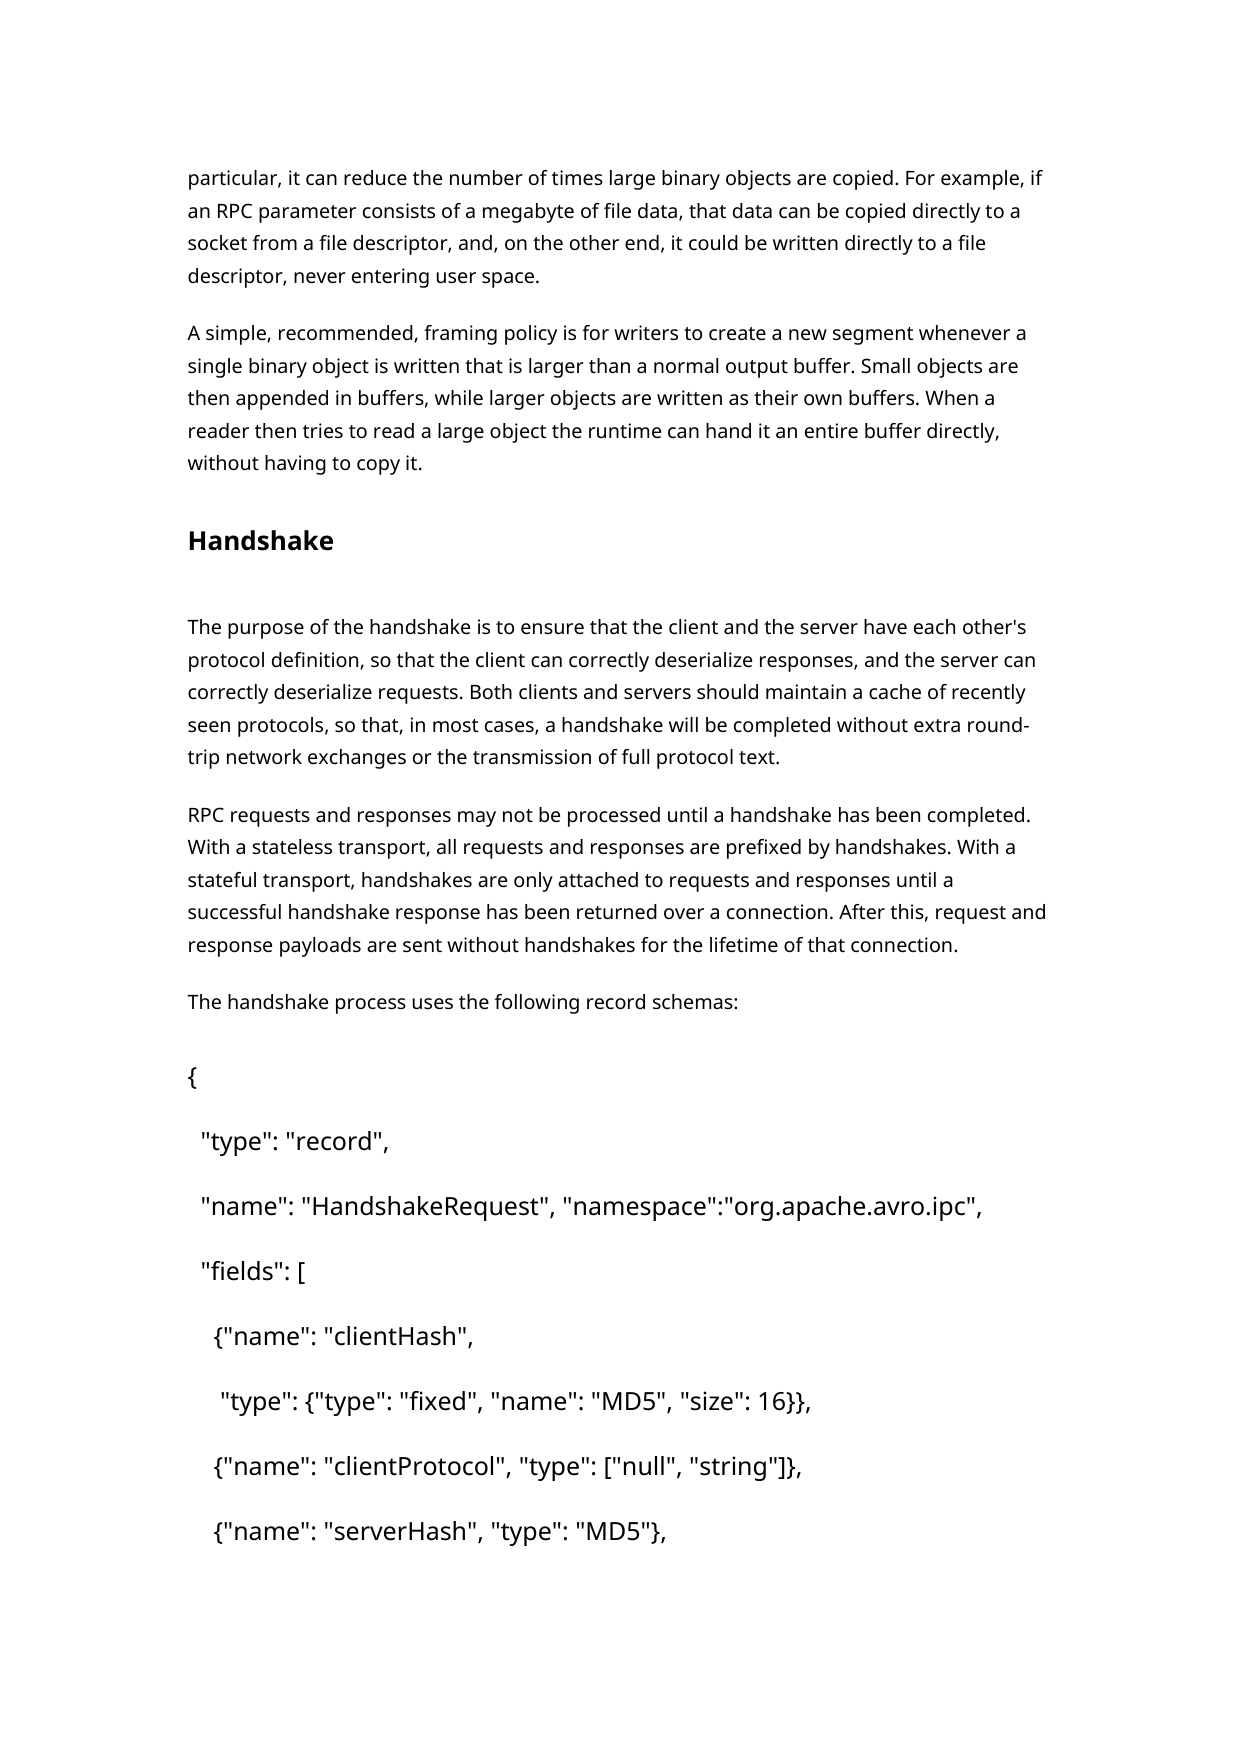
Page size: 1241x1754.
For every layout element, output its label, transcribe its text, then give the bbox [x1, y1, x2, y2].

text {"name": "clientProtocol", "type": ["null", "string"]}, [187, 1433, 1053, 1498]
text "fields": [ [187, 1238, 1053, 1303]
text RPC requests and responses may not be processed until a handshake has been completed. With a stateless transport, all requests and responses are prefixed by handshakes. With a stateful transport, handshakes are only attached to requests and responses until a successful handshake response has been returned over a connection. After this, request and response payloads are sent without handshakes for the lifetime of that connection. [187, 798, 1053, 961]
text "name": "HandshakeRequest", "namespace":"org.apache.avro.ipc", [187, 1173, 1053, 1238]
text {"name": "serverHash", "type": "MD5"}, [187, 1498, 1053, 1563]
text "type": {"type": "fixed", "name": "MD5", "size": 16}}, [187, 1368, 1053, 1433]
text "type": "record", [187, 1108, 1053, 1173]
text The handshake process uses the following record schemas: [187, 986, 1053, 1018]
text { [187, 1043, 1053, 1108]
text The purpose of the handshake is to ensure that the client and the server have each other's protocol definition, so that the client can correctly deserialize responses, and the server can correctly deserialize requests. Both clients and servers should maintain a cache of recently seen protocols, so that, in most cases, a handshake will be completed without extra round-trip network exchanges or the transmission of full protocol text. [187, 611, 1053, 773]
text A simple, recommended, framing policy is for writers to create a new segment whenever a single binary object is written that is larger than a normal output buffer. Small objects are then appended in buffers, while larger objects are written as their own buffers. When a reader then tries to read a large object the runtime can hand it an entire buffer directly, without having to copy it. [187, 317, 1053, 479]
subtitle Handshake [187, 508, 1053, 573]
text {"name": "clientHash", [187, 1303, 1053, 1368]
